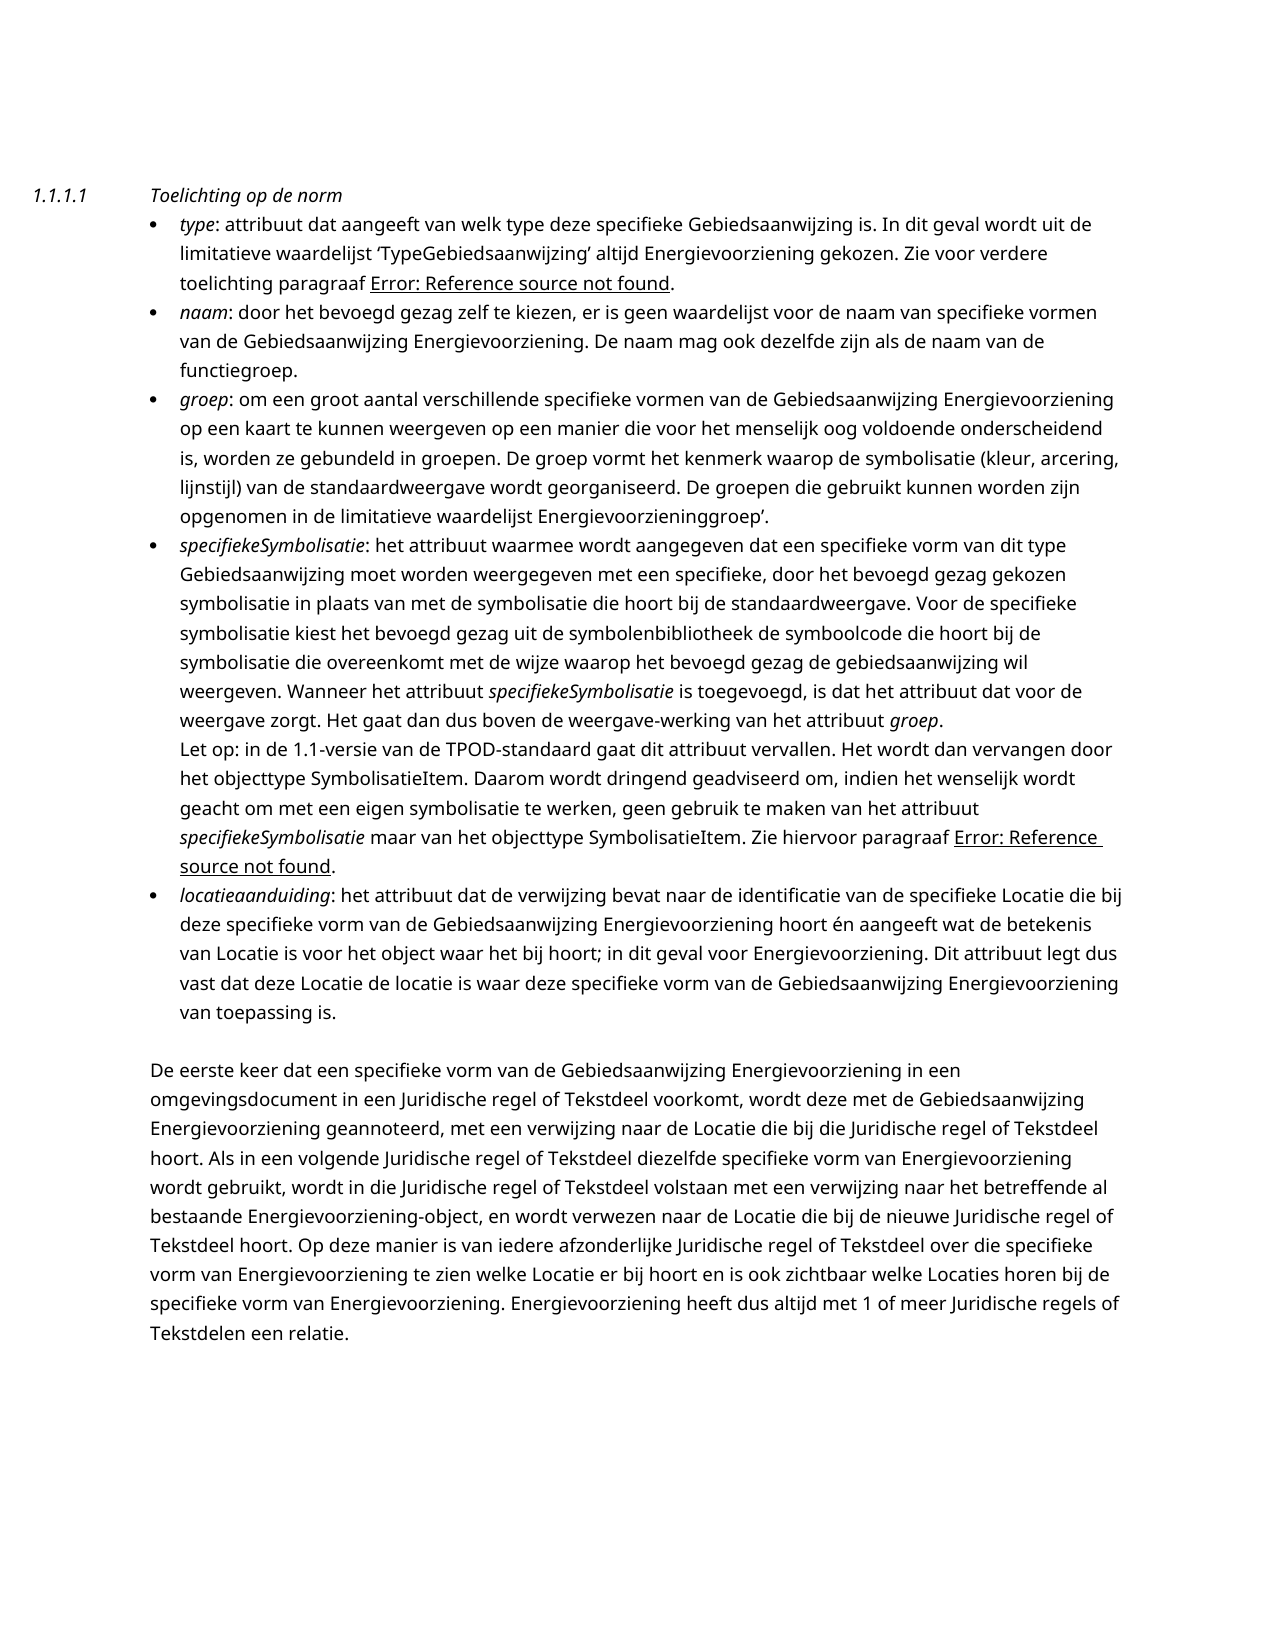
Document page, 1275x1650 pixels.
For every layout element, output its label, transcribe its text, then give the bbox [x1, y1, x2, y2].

text naam: door het bevoegd gezag zelf te kiezen, er is geen waardelijst voor de naam van specifieke vormen van de Gebiedsaanwijzing Energievoorziening. De naam mag ook dezelfde zijn als de naam van de functiegroep. [150, 296, 1125, 383]
text De eerste keer dat een specifieke vorm van de Gebiedsaanwijzing Energievoorziening in een omgevingsdocument in een Juridische regel of Tekstdeel voorkomt, wordt deze met de Gebiedsaanwijzing Energievoorziening geannoteerd, met een verwijzing naar de Locatie die bij die Juridische regel of Tekstdeel hoort. Als in een volgende Juridische regel of Tekstdeel diezelfde specifieke vorm van Energievoorziening wordt gebruikt, wordt in die Juridische regel of Tekstdeel volstaan met een verwijzing naar het betreffende al bestaande Energievoorziening-object, en wordt verwezen naar de Locatie die bij de nieuwe Juridische regel of Tekstdeel hoort. Op deze manier is van iedere afzonderlijke Juridische regel of Tekstdeel over die specifieke vorm van Energievoorziening te zien welke Locatie er bij hoort en is ook zichtbaar welke Locaties horen bij de specifieke vorm van Energievoorziening. Energievoorziening heeft dus altijd met 1 of meer Juridische regels of Tekstdelen een relatie. [150, 1054, 1125, 1346]
text groep: om een groot aantal verschillende specifieke vormen van de Gebiedsaanwijzing Energievoorziening op een kaart te kunnen weergeven op een manier die voor het menselijk oog voldoende onderscheidend is, worden ze gebundeld in groepen. De groep vormt het kenmerk waarop de symbolisatie (kleur, arcering, lijnstijl) van de standaardweergave wordt georganiseerd. De groepen die gebruikt kunnen worden zijn opgenomen in de limitatieve waardelijst Energievoorzieninggroep’. [150, 383, 1125, 529]
subtitle Toelichting op de norm [32, 179, 1125, 208]
text locatieaanduiding: het attribuut dat de verwijzing bevat naar de identificatie van de specifieke Locatie die bij deze specifieke vorm van de Gebiedsaanwijzing Energievoorziening hoort én aangeeft wat de betekenis van Locatie is voor het object waar het bij hoort; in dit geval voor Energievoorziening. Dit attribuut legt dus vast dat deze Locatie de locatie is waar deze specifieke vorm van de Gebiedsaanwijzing Energievoorziening van toepassing is. [150, 879, 1125, 1025]
